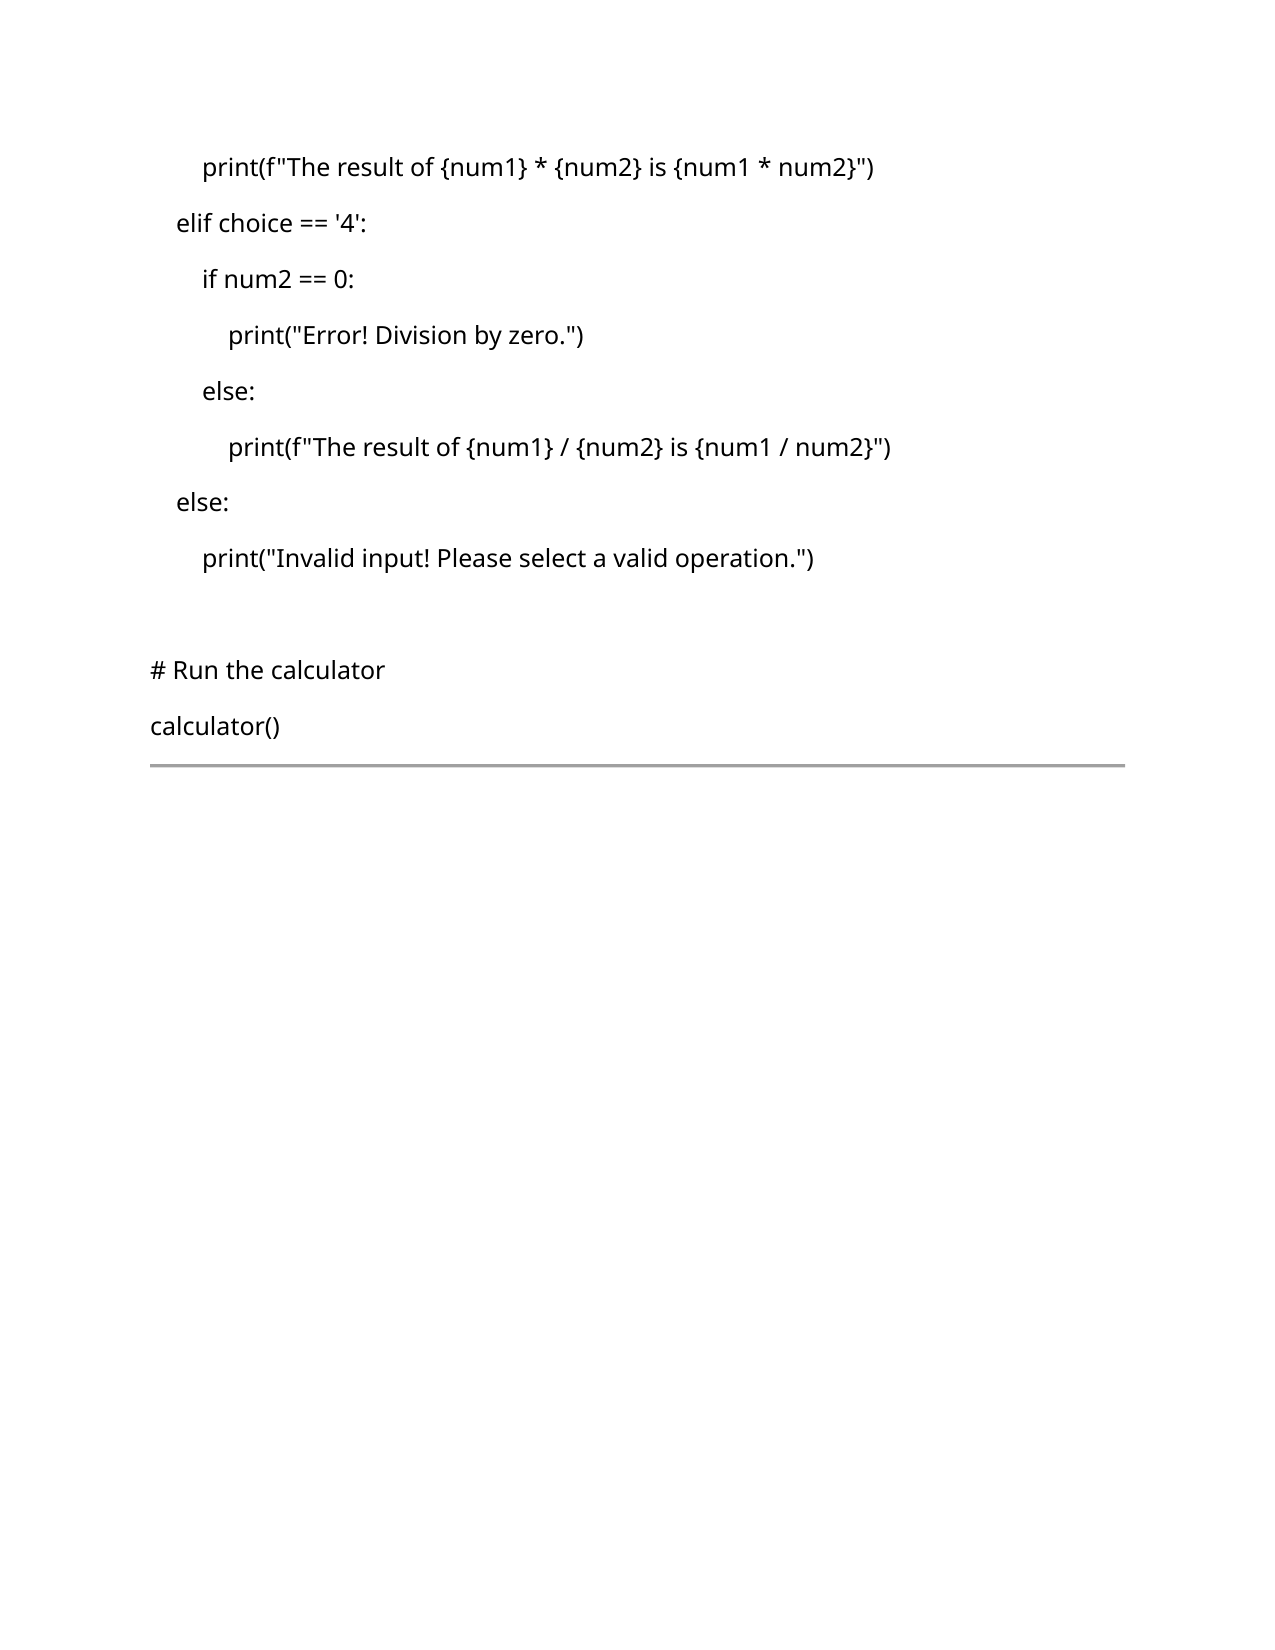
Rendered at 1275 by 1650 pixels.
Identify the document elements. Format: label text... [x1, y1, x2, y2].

text if num2 == 0: [150, 262, 1125, 296]
text print("Error! Division by zero.") [150, 317, 1125, 352]
text elif choice == '4': [150, 206, 1125, 240]
text else: [150, 373, 1125, 407]
text print(f"The result of {num1} * {num2} is {num1 * num2}") [150, 150, 1125, 184]
text print("Invalid input! Please select a valid operation.") [150, 541, 1125, 575]
text print(f"The result of {num1} / {num2} is {num1 / num2}") [150, 429, 1125, 463]
text else: [150, 485, 1125, 519]
text # Run the calculator [150, 652, 1125, 687]
text calculator() [150, 708, 1125, 742]
